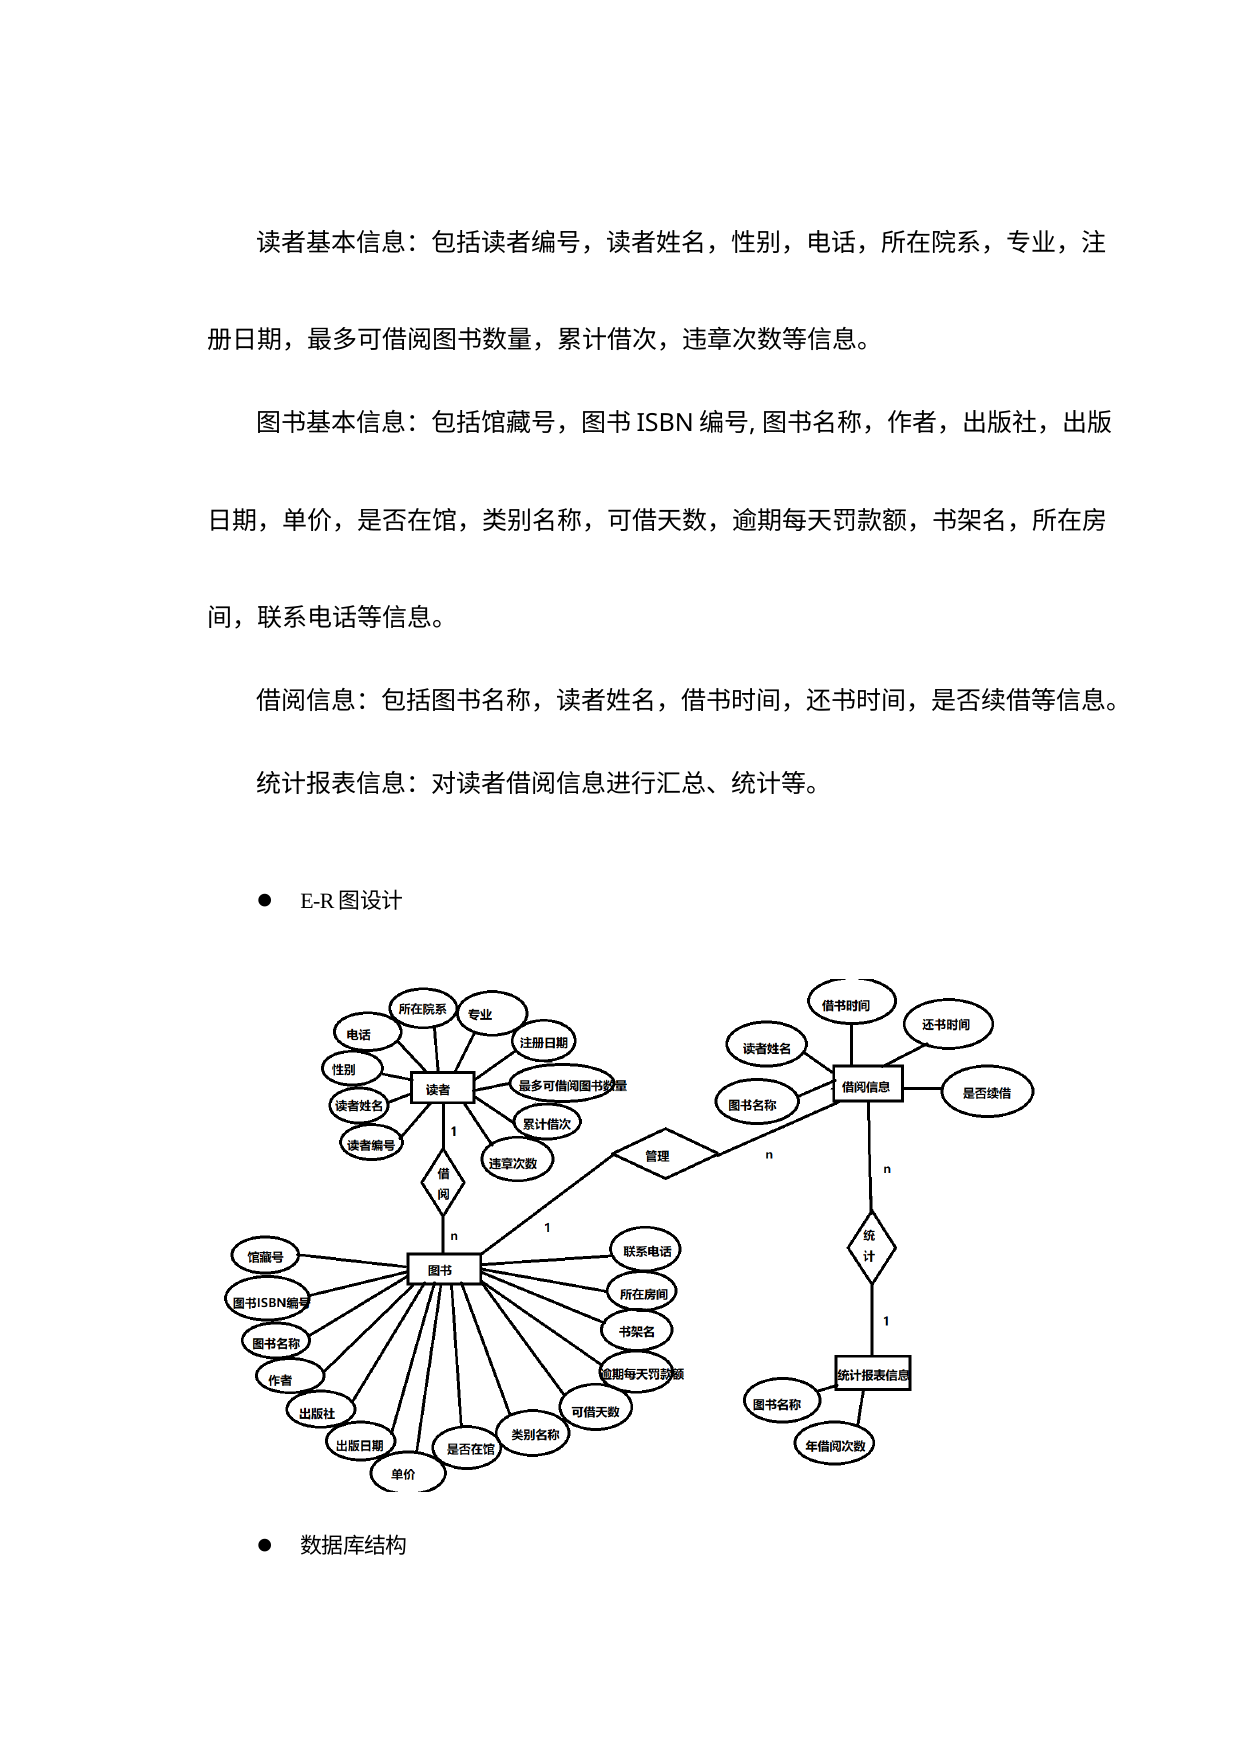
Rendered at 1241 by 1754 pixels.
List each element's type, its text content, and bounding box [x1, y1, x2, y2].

text 图书基本信息：包括馆藏号，图书ISBN编号, 图书名称，作者，出版社，出版日期，单价，是否在馆，类别名称，可借天数，逾期每天罚款额，书架名，所在房间，联系电话等信息。 [207, 388, 1122, 648]
picture [206, 979, 1117, 1492]
text 借阅信息：包括图书名称，读者姓名，借书时间，还书时间，是否续借等信息。 [207, 666, 1122, 731]
text 读者基本信息：包括读者编号，读者姓名，性别，电话，所在院系，专业，注册日期，最多可借阅图书数量，累计借次，违章次数等信息。 [207, 208, 1122, 370]
list 数据库结构 [256, 1528, 1122, 1561]
text 统计报表信息：对读者借阅信息进行汇总、统计等。 [207, 749, 1122, 814]
list E-R图设计 [256, 882, 1122, 915]
